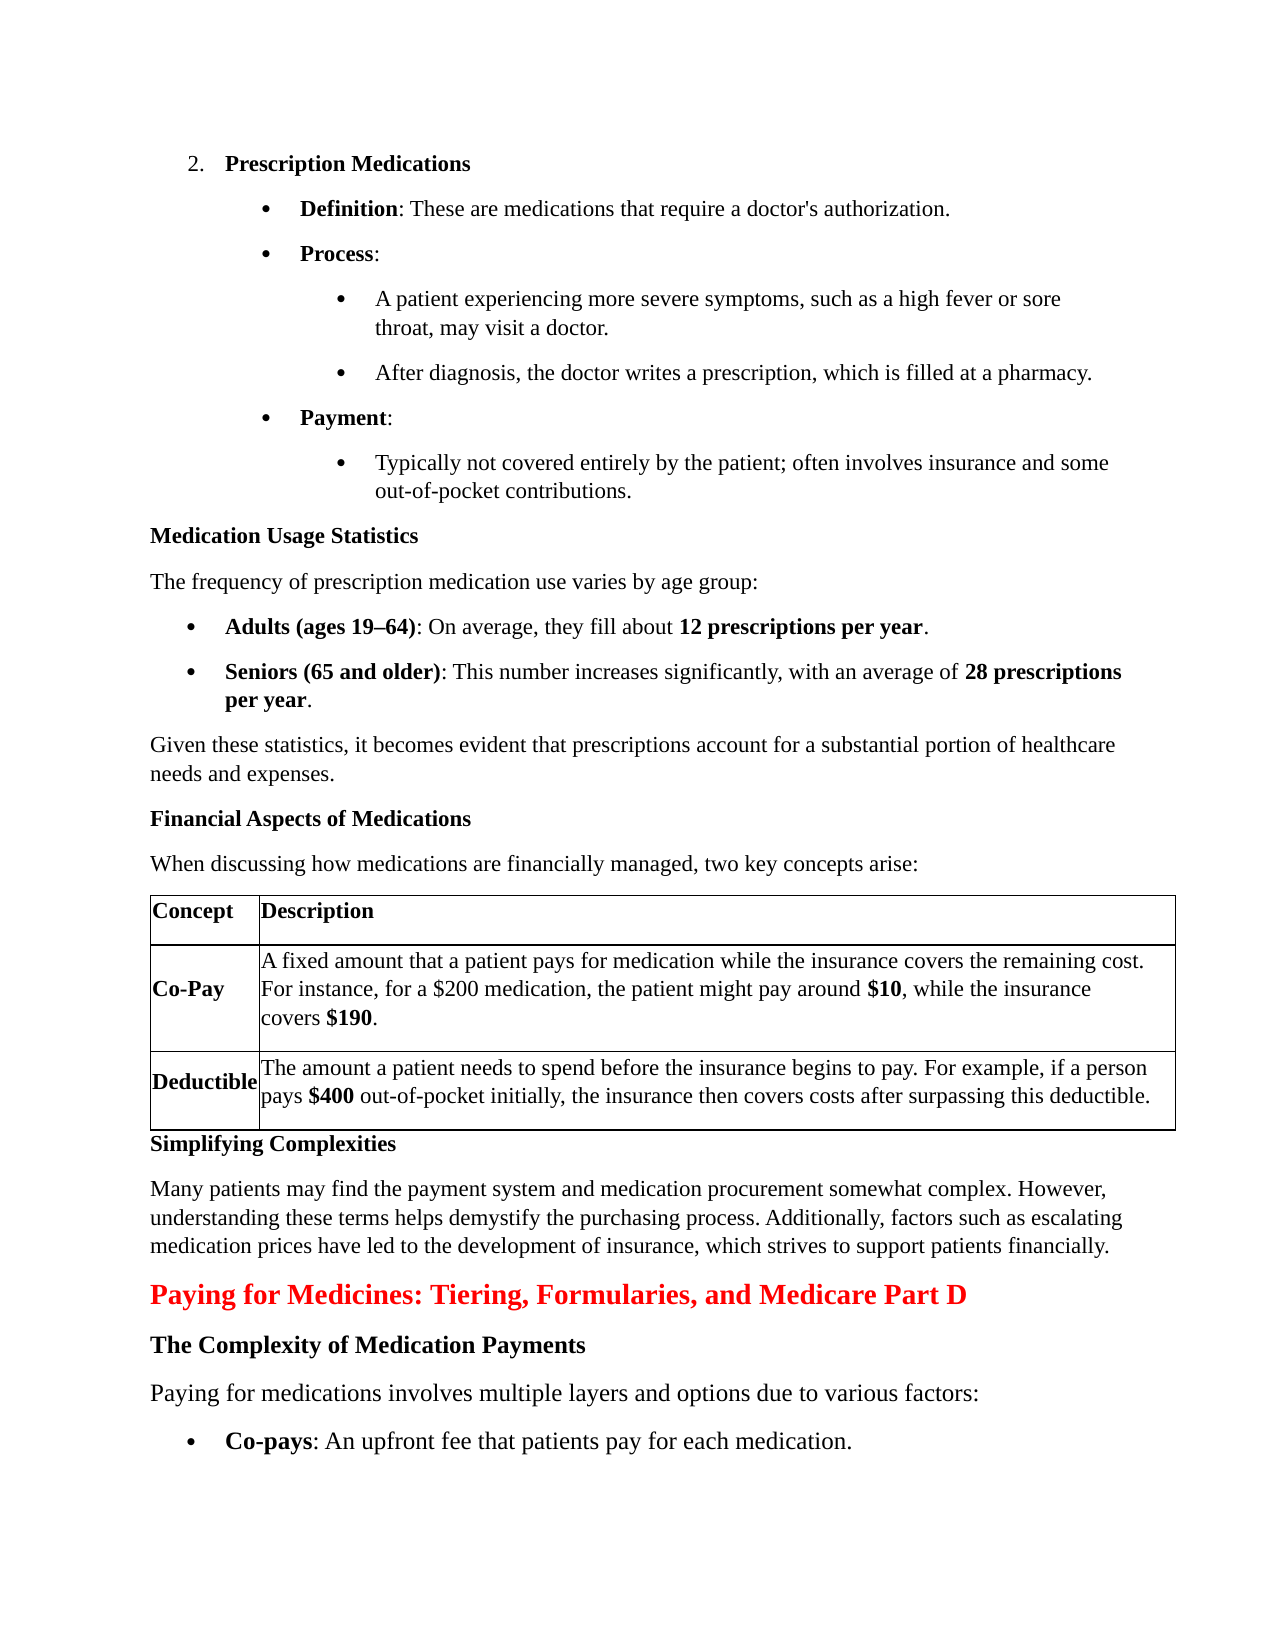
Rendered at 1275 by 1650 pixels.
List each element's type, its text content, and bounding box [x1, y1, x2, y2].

list Process: [262, 240, 1125, 267]
text Financial Aspects of Medications [150, 805, 1125, 831]
table_cell A fixed amount that a patient pays for medication while the insurance covers the remaining cost. For instance, for a $200 medication, the patient might pay around $10, while the insurance covers $190. [260, 946, 1175, 1051]
table_cell The amount a patient needs to spend before the insurance begins to pay. For example, if a person pays $400 out-of-pocket initially, the insurance then covers costs after surpassing this deductible. [260, 1052, 1175, 1129]
list Typically not covered entirely by the patient; often involves insurance and some out-of-pocket contributions. [337, 449, 1125, 504]
table_header Description [260, 896, 1175, 944]
list Prescription Medications [187, 150, 1125, 176]
list Seniors (65 and older): This number increases significantly, with an average of 28 prescriptions per year. [187, 658, 1125, 713]
table_cell Deductible [151, 1052, 259, 1129]
text Paying for Medicines: Tiering, Formularies, and Medicare Part D [150, 1277, 1125, 1311]
list Adults (ages 19–64): On average, they fill about 12 prescriptions per year. [187, 613, 1125, 639]
list Payment: [262, 404, 1125, 430]
text When discussing how medications are financially managed, two key concepts arise: [150, 850, 1125, 876]
text Simplifying Complexities [150, 1131, 1125, 1157]
text Medication Usage Statistics [150, 523, 1125, 549]
table_header Concept [151, 896, 259, 944]
list Definition: These are medications that require a doctor's authorization. [262, 195, 1125, 221]
list Co-pays: An upfront fee that patients pay for each medication. [187, 1426, 1125, 1454]
text Paying for medications involves multiple layers and options due to various factors: [150, 1378, 1125, 1407]
table_cell Co-Pay [151, 946, 259, 1051]
list A patient experiencing more severe symptoms, such as a high fever or sore throat, may visit a doctor. [337, 285, 1125, 340]
list After diagnosis, the doctor writes a prescription, which is filled at a pharmacy. [337, 359, 1125, 385]
text The frequency of prescription medication use varies by age group: [150, 568, 1125, 594]
text The Complexity of Medication Payments [150, 1330, 1125, 1359]
text Given these statistics, it becomes evident that prescriptions account for a substantial portion of healthcare needs and expenses. [150, 731, 1125, 786]
text Many patients may find the payment system and medication procurement somewhat complex. However, understanding these terms helps demystify the purchasing process. Additionally, factors such as escalating medication prices have led to the development of insurance, which strives to support patients financially. [150, 1176, 1125, 1259]
